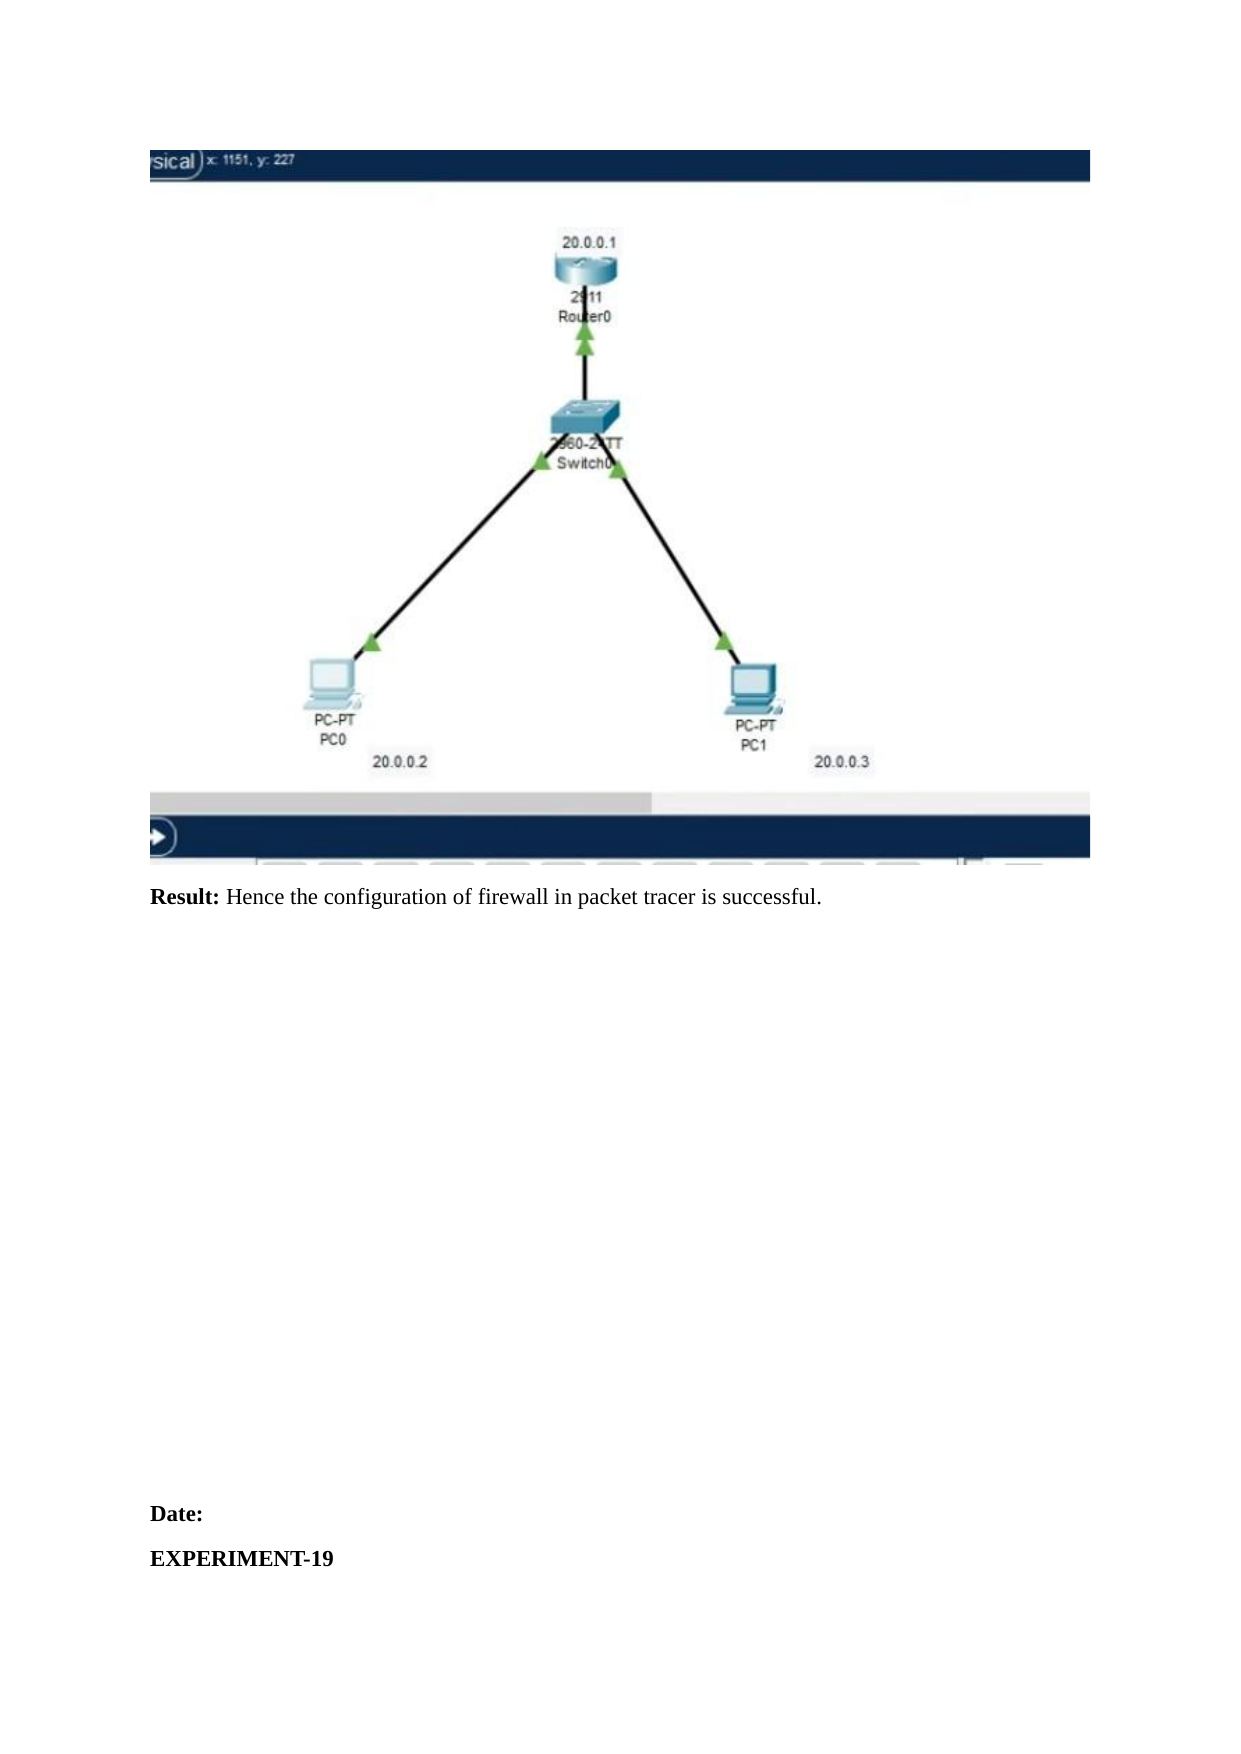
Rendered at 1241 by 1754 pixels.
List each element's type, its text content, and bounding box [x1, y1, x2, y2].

text Date: [150, 1500, 1090, 1526]
text EXPERIMENT-19 [150, 1545, 1090, 1571]
picture [150, 150, 1091, 865]
text Result: Hence the configuration of firewall in packet tracer is successful. [150, 883, 1090, 940]
